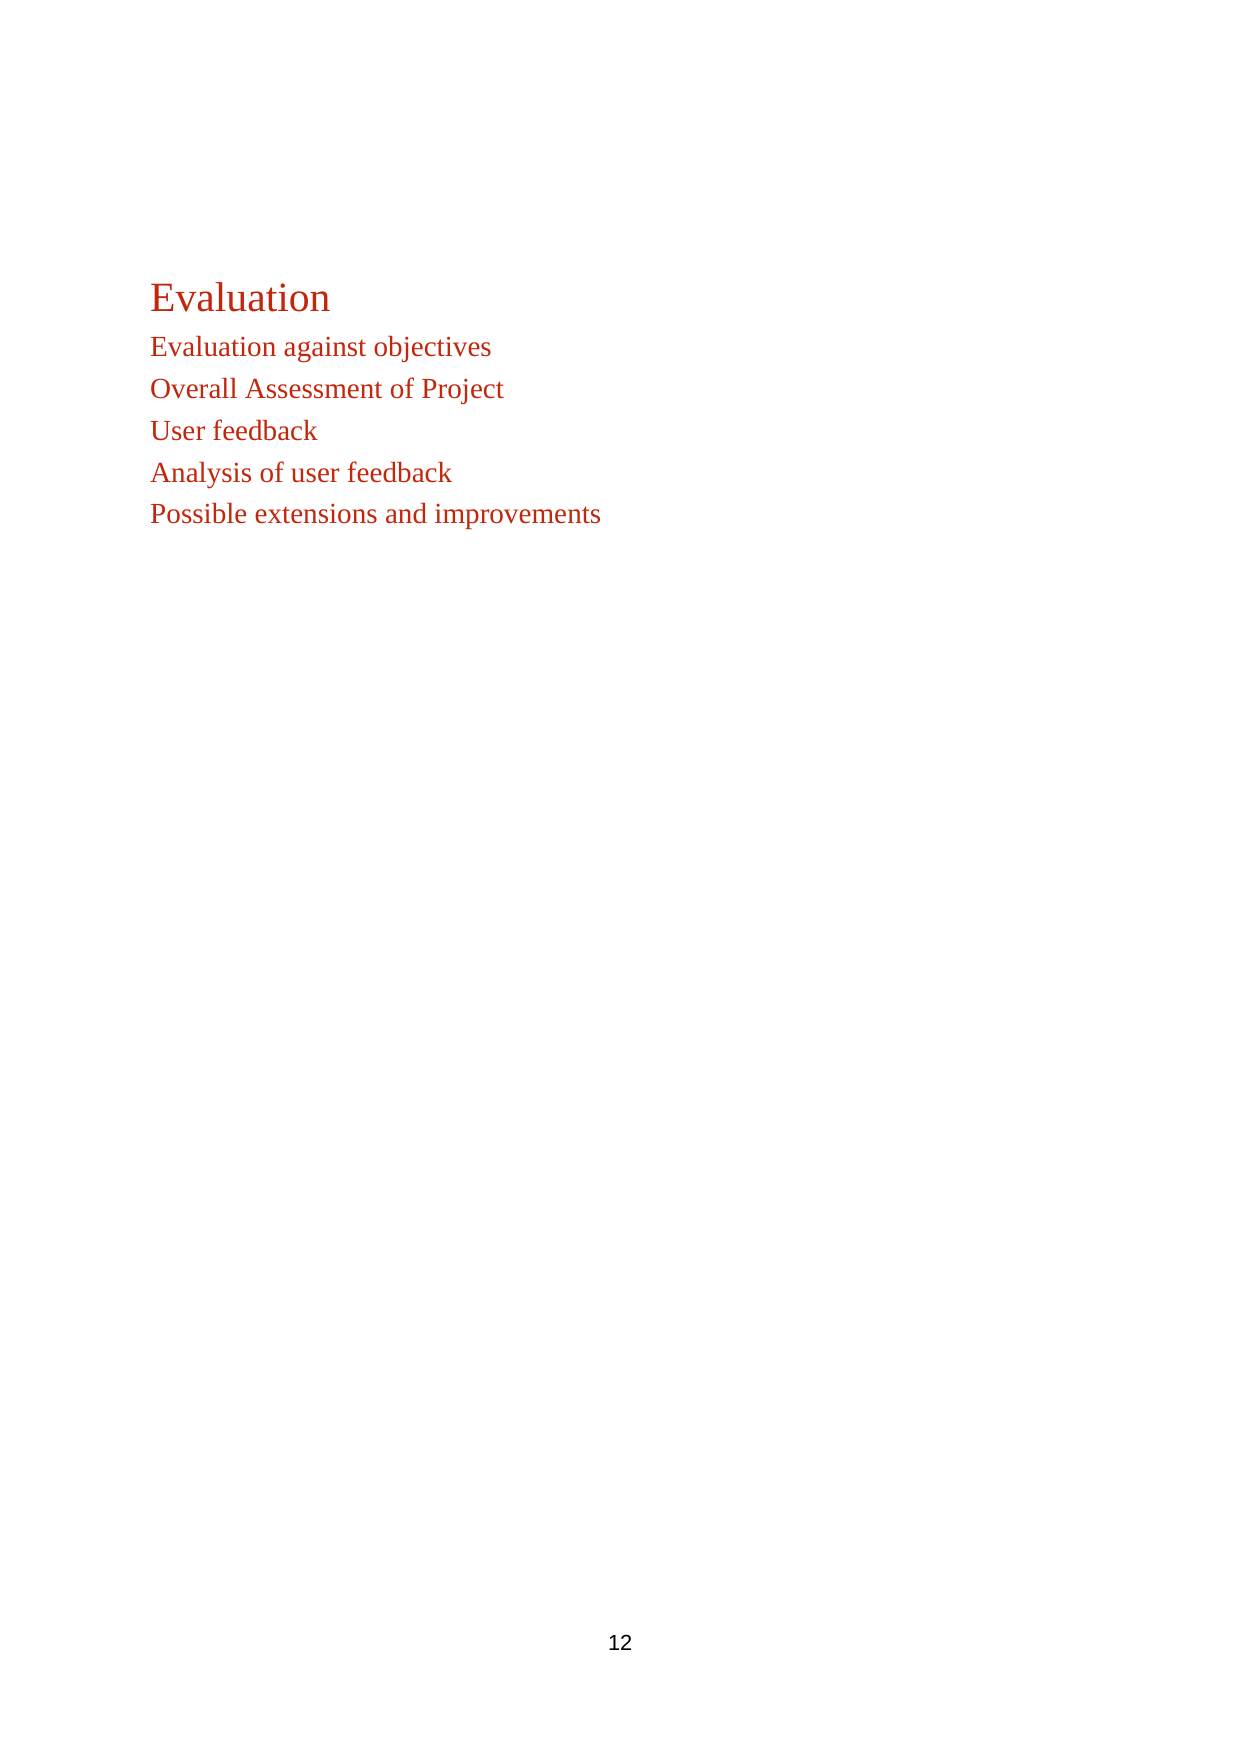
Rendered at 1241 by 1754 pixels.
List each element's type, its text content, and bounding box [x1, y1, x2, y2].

subtitle Evaluation [150, 273, 1090, 321]
subtitle Analysis of user feedback [150, 455, 1090, 488]
subtitle Evaluation against objectives [150, 329, 1090, 363]
subtitle Possible extensions and improvements [150, 497, 1090, 530]
subtitle User feedback [150, 413, 1090, 446]
subtitle Overall Assessment of Project [150, 371, 1090, 404]
